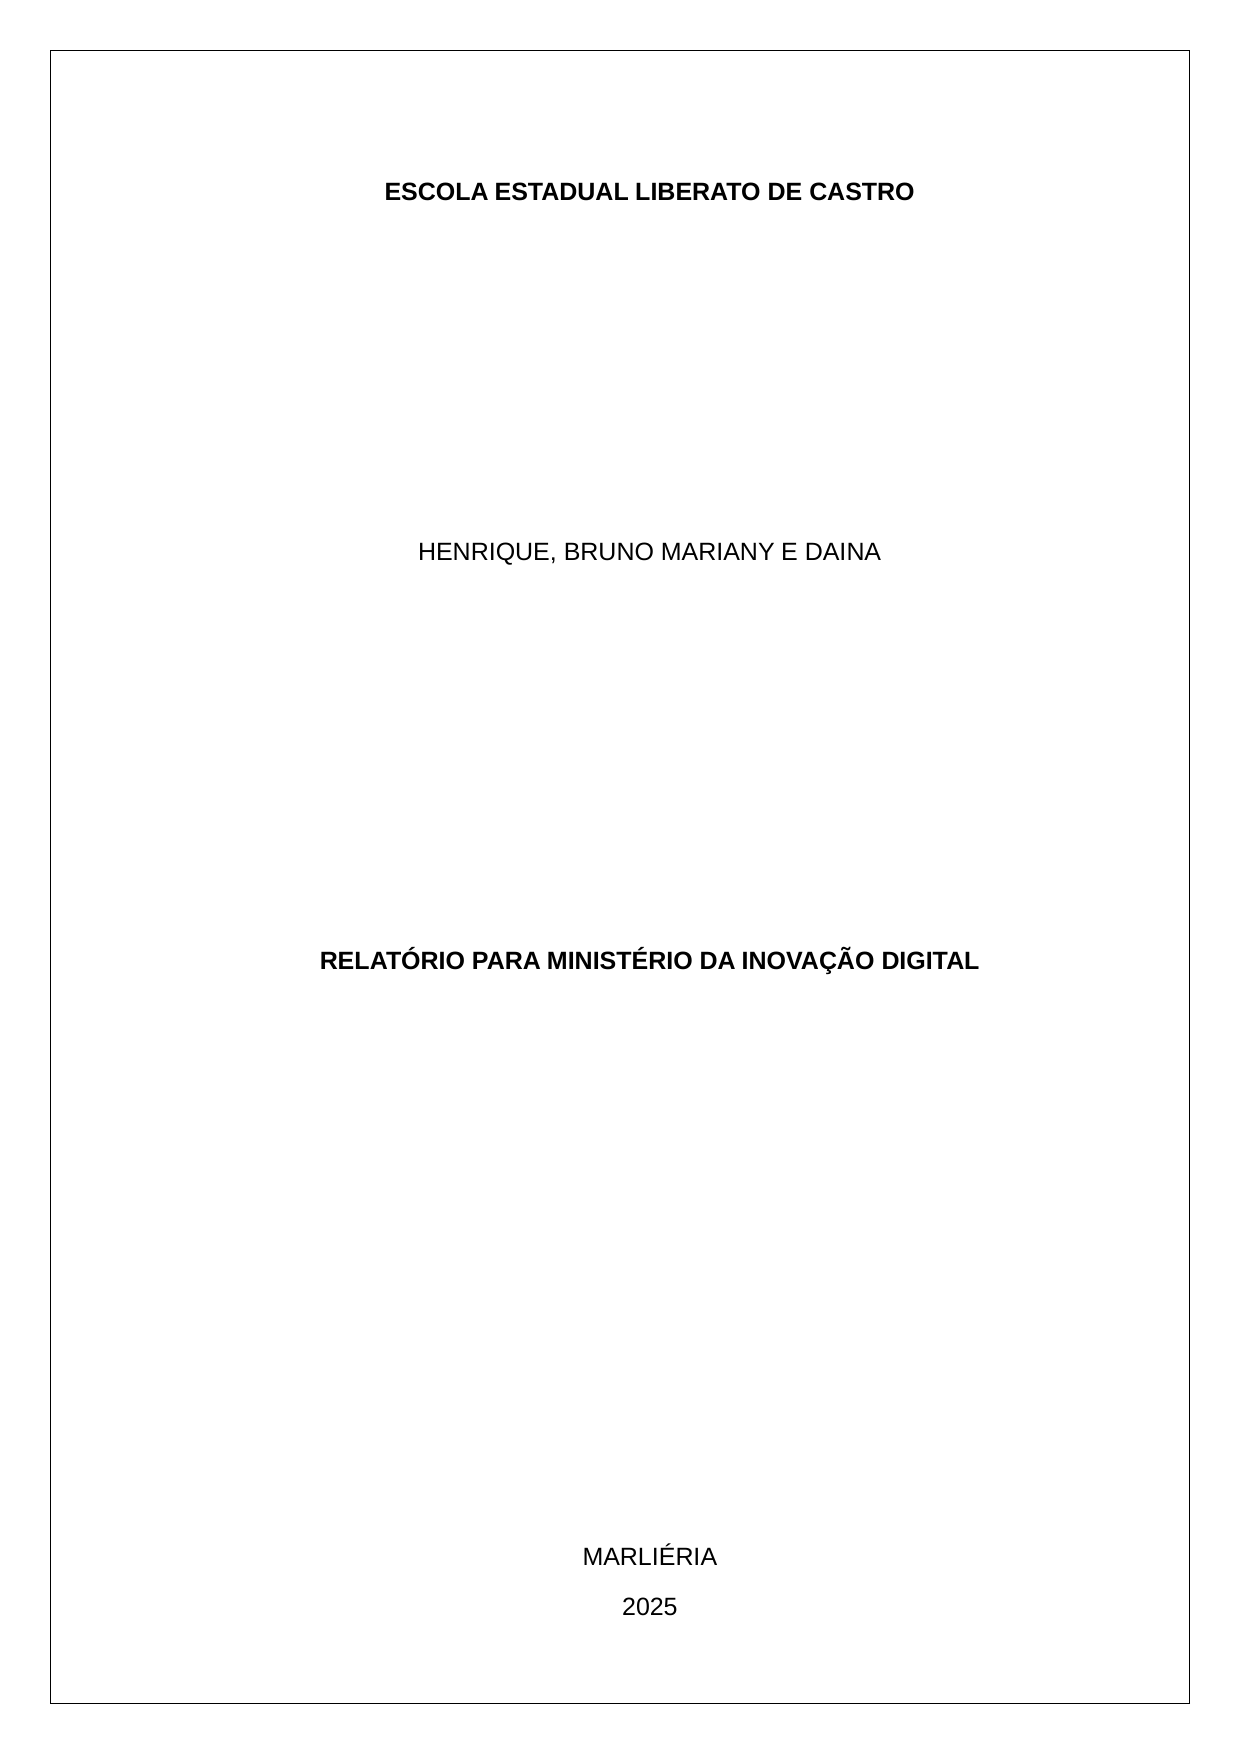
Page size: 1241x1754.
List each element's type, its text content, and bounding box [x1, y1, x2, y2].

text MARLIÉRIA [177, 1542, 1122, 1571]
text HENRIQUE, BRUNO MARIANY E DAINA [177, 537, 1122, 566]
text RELATÓRIO PARA MINISTÉRIO DA INOVAÇÃO DIGITAL [177, 946, 1122, 975]
text ESCOLA ESTADUAL LIBERATO DE CASTRO [177, 177, 1122, 206]
text 2025 [177, 1592, 1122, 1621]
